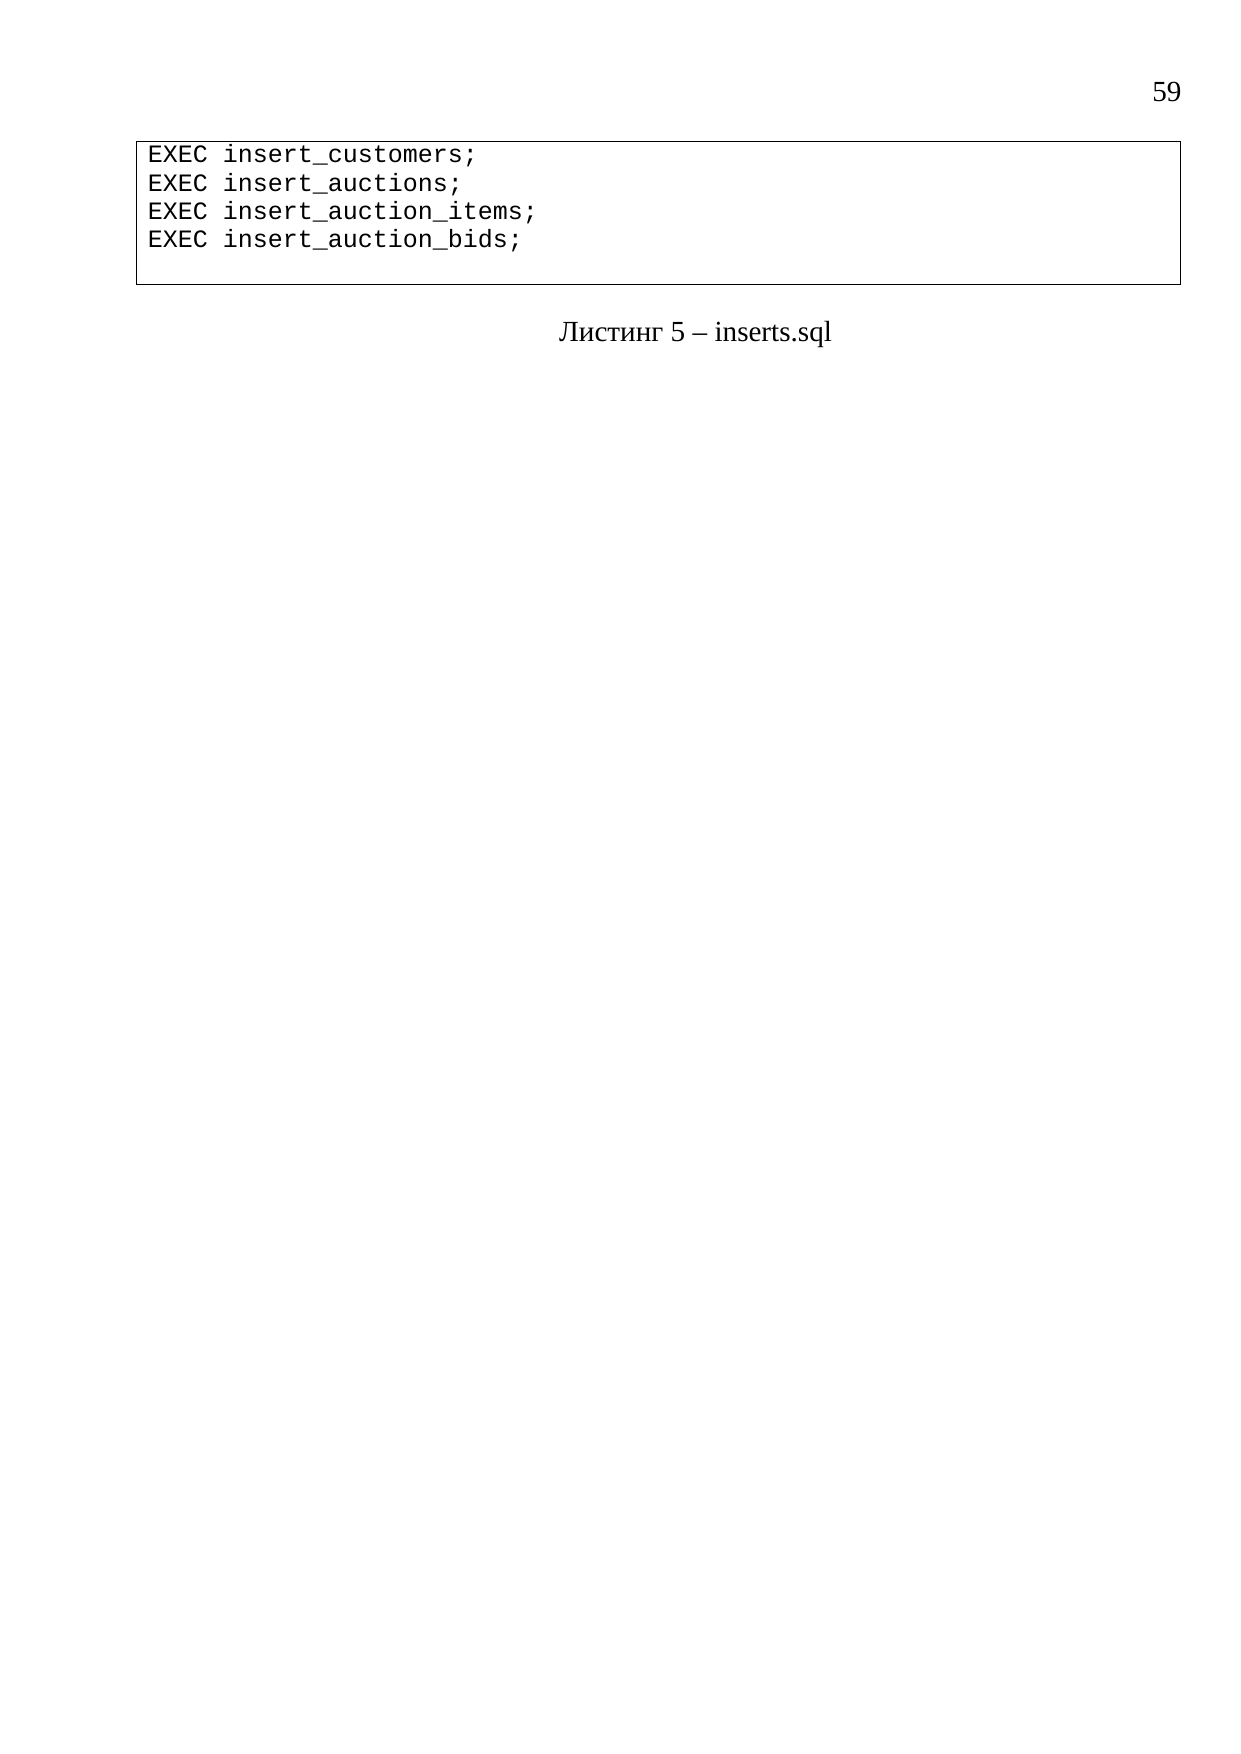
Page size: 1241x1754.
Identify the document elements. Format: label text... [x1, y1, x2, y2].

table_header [137, 142, 1180, 284]
text Листинг 5 – inserts.sql [136, 314, 1181, 347]
